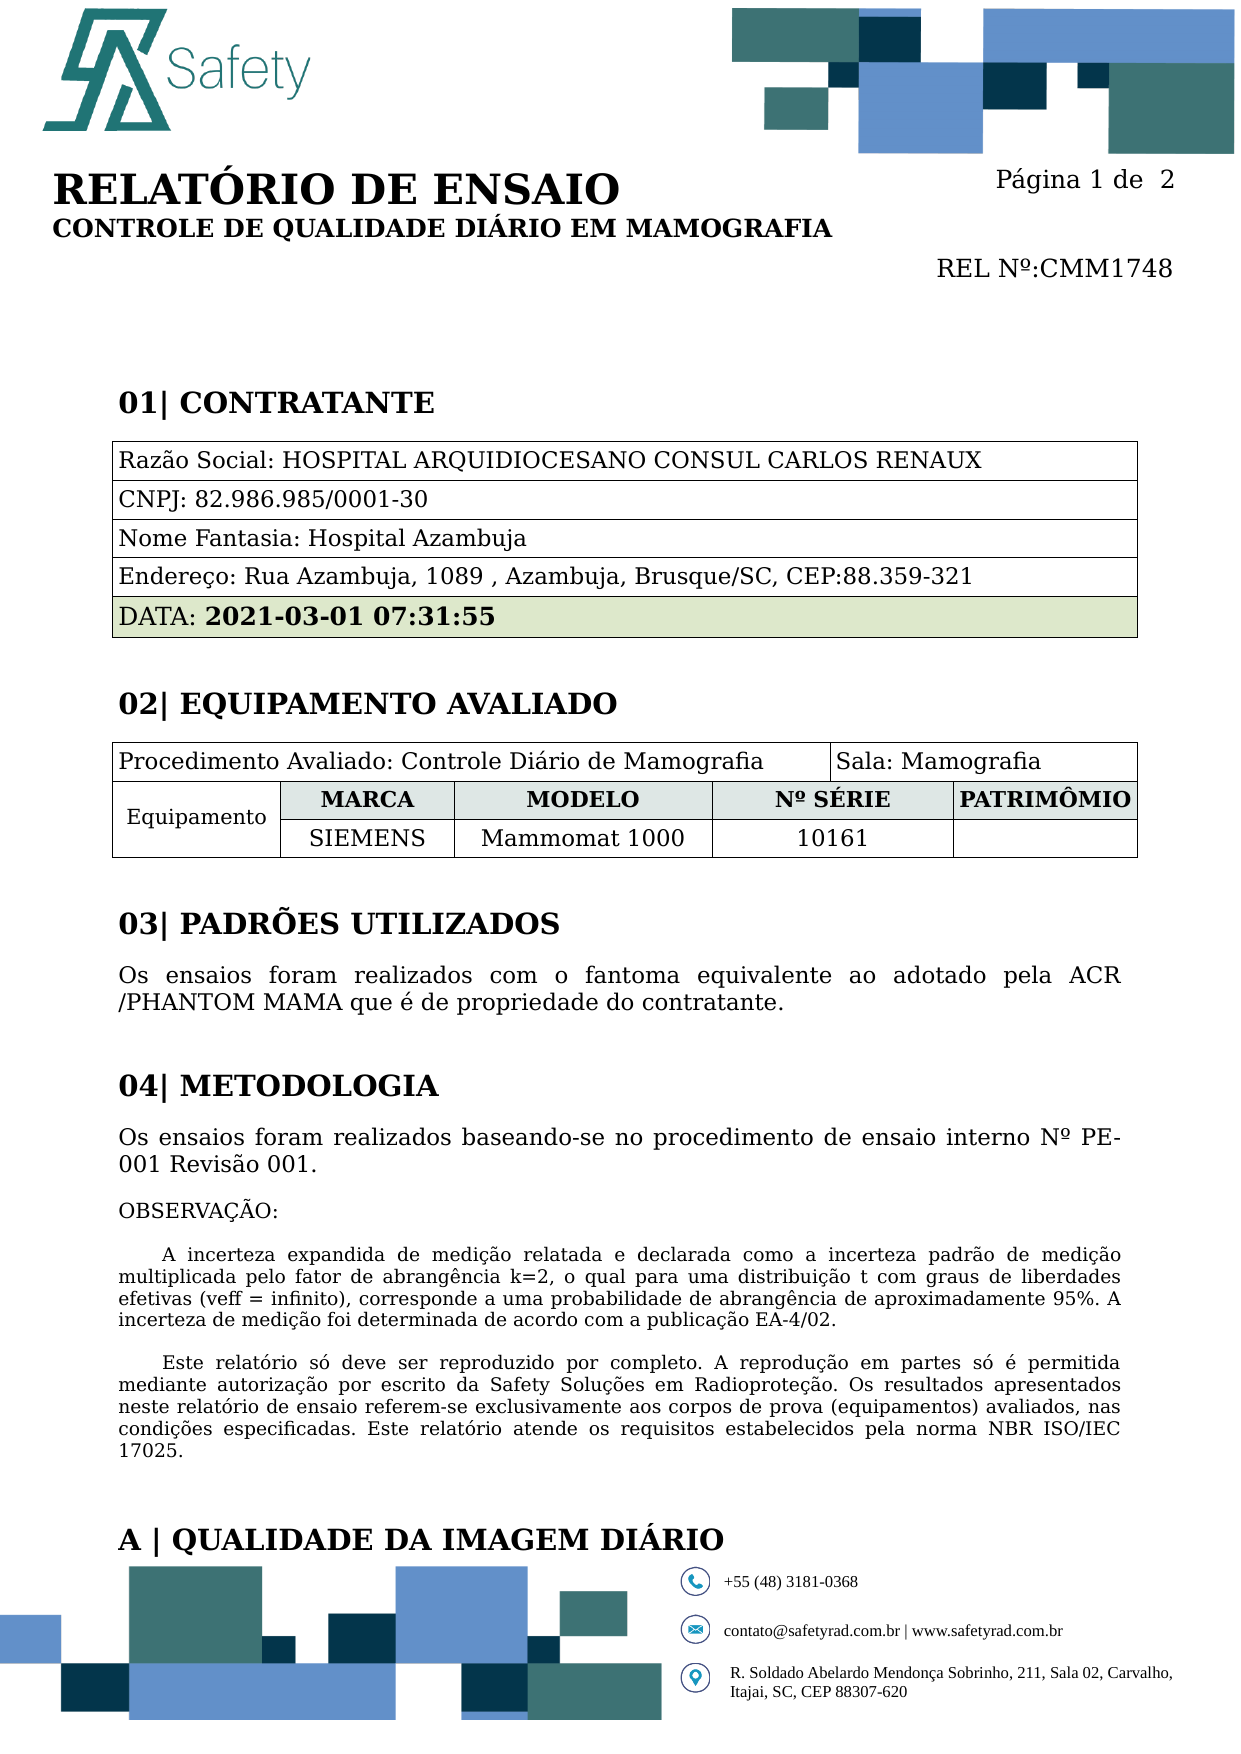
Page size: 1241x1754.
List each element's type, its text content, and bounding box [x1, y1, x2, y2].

table_cell Mammomat 1000 [455, 820, 712, 857]
table_cell 10161 [713, 820, 953, 857]
table_cell Nº SÉRIE [713, 782, 953, 819]
table_cell CNPJ: 82.986.985/0001-30 [113, 481, 1137, 518]
table_cell Equipamento [113, 782, 280, 857]
table_cell Endereço: Rua Azambuja, 1089 , Azambuja, Brusque/SC, CEP:88.359-321 [113, 558, 1137, 596]
text A incerteza expandida de medição relatada e declarada como a incerteza padrão de medição multiplicada pelo fator de abrangência k=2, o qual para uma distribuição t com graus de liberdades efetivas (veff = infinito), corresponde a uma probabilidade de abrangência de aproximadamente 95%. A incerteza de medição foi determinada de acordo com a publicação EA-4/02. [118, 1244, 1122, 1331]
picture [680, 1663, 710, 1693]
text A | QUALIDADE DA IMAGEM DIÁRIO [118, 1523, 1122, 1557]
text 02| EQUIPAMENTO AVALIADO [118, 687, 1122, 721]
table_cell [954, 820, 1137, 857]
picture [680, 1614, 710, 1644]
table_cell PATRIMÔMIO [954, 782, 1137, 819]
text 03| PADRÕES UTILIZADOS [118, 907, 1122, 942]
picture [0, 1566, 662, 1720]
table_cell DATA: 2021-03-01 07:31:55 [113, 597, 1137, 637]
picture [680, 1566, 710, 1596]
text 01| CONTRATANTE [118, 386, 1122, 420]
text 04| METODOLOGIA [118, 1069, 1122, 1104]
text Os ensaios foram realizados baseando-se no procedimento de ensaio interno Nº PE-001 Revisão 001. [118, 1124, 1122, 1178]
picture [731, 8, 1235, 154]
table_cell MODELO [455, 782, 712, 819]
text OBSERVAÇÃO: [118, 1199, 1122, 1223]
table_cell Nome Fantasia: Hospital Azambuja [113, 520, 1137, 557]
table_header Razão Social: HOSPITAL ARQUIDIOCESANO CONSUL CARLOS RENAUX [113, 442, 1137, 480]
table_header Sala: Mamografia [831, 743, 1137, 781]
text Os ensaios foram realizados com o fantoma equivalente ao adotado pela ACR /PHANTOM MAMA que é de propriedade do contratante. [118, 962, 1122, 1016]
table_cell SIEMENS [281, 820, 454, 857]
table_header Procedimento Avaliado: Controle Diário de Mamografia [113, 743, 830, 781]
table_cell MARCA [281, 782, 454, 819]
picture [42, 8, 311, 131]
text Este relatório só deve ser reproduzido por completo. A reprodução em partes só é permitida mediante autorização por escrito da Safety Soluções em Radioproteção. Os resultados apresentados neste relatório de ensaio referem-se exclusivamente aos corpos de prova (equipamentos) avaliados, nas condições especificadas. Este relatório atende os requisitos estabelecidos pela norma NBR ISO/IEC 17025. [118, 1352, 1122, 1462]
